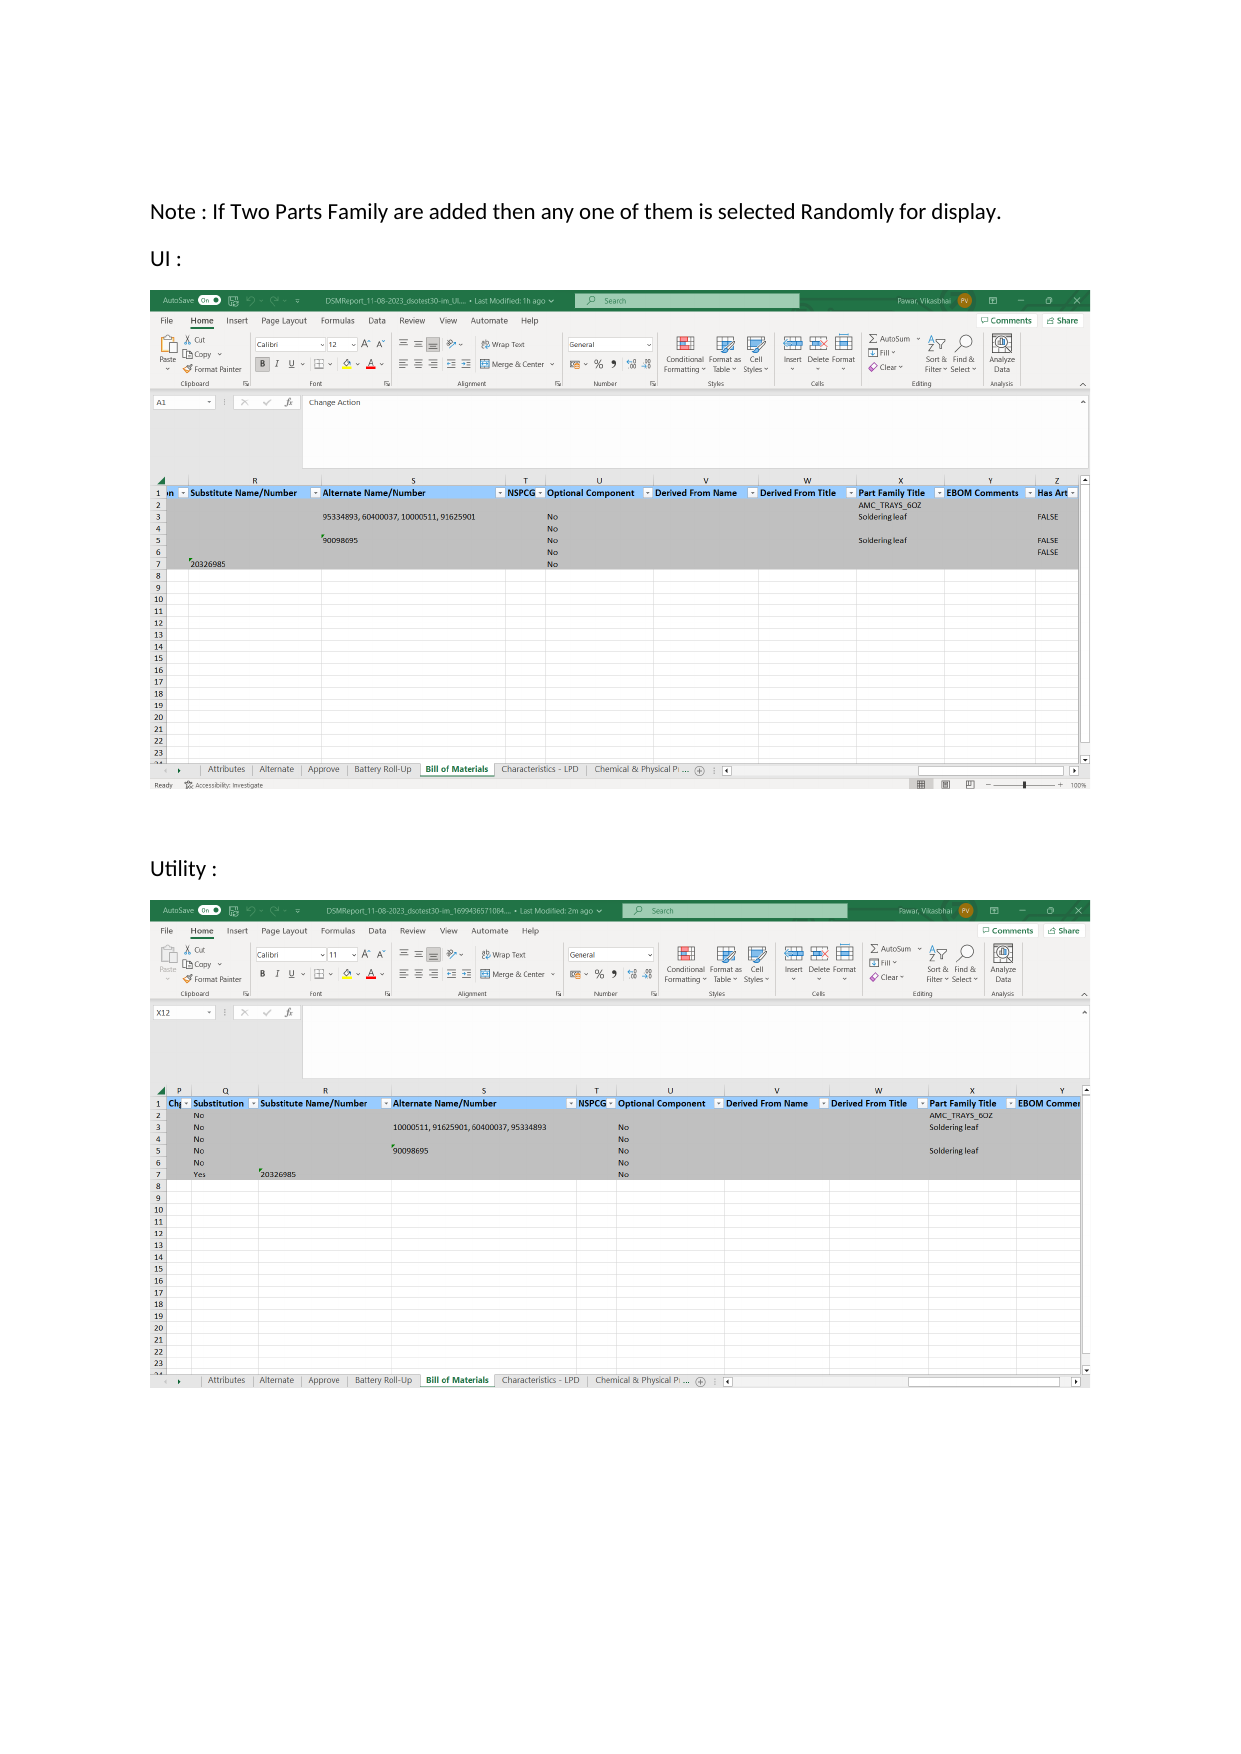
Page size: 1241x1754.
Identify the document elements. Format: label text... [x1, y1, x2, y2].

text Utility : [150, 854, 1090, 882]
picture [150, 900, 1091, 1388]
text UI : [150, 244, 1090, 272]
picture [150, 290, 1091, 789]
text Note : If Two Parts Family are added then any one of them is selected Randomly for display. [150, 197, 1090, 225]
